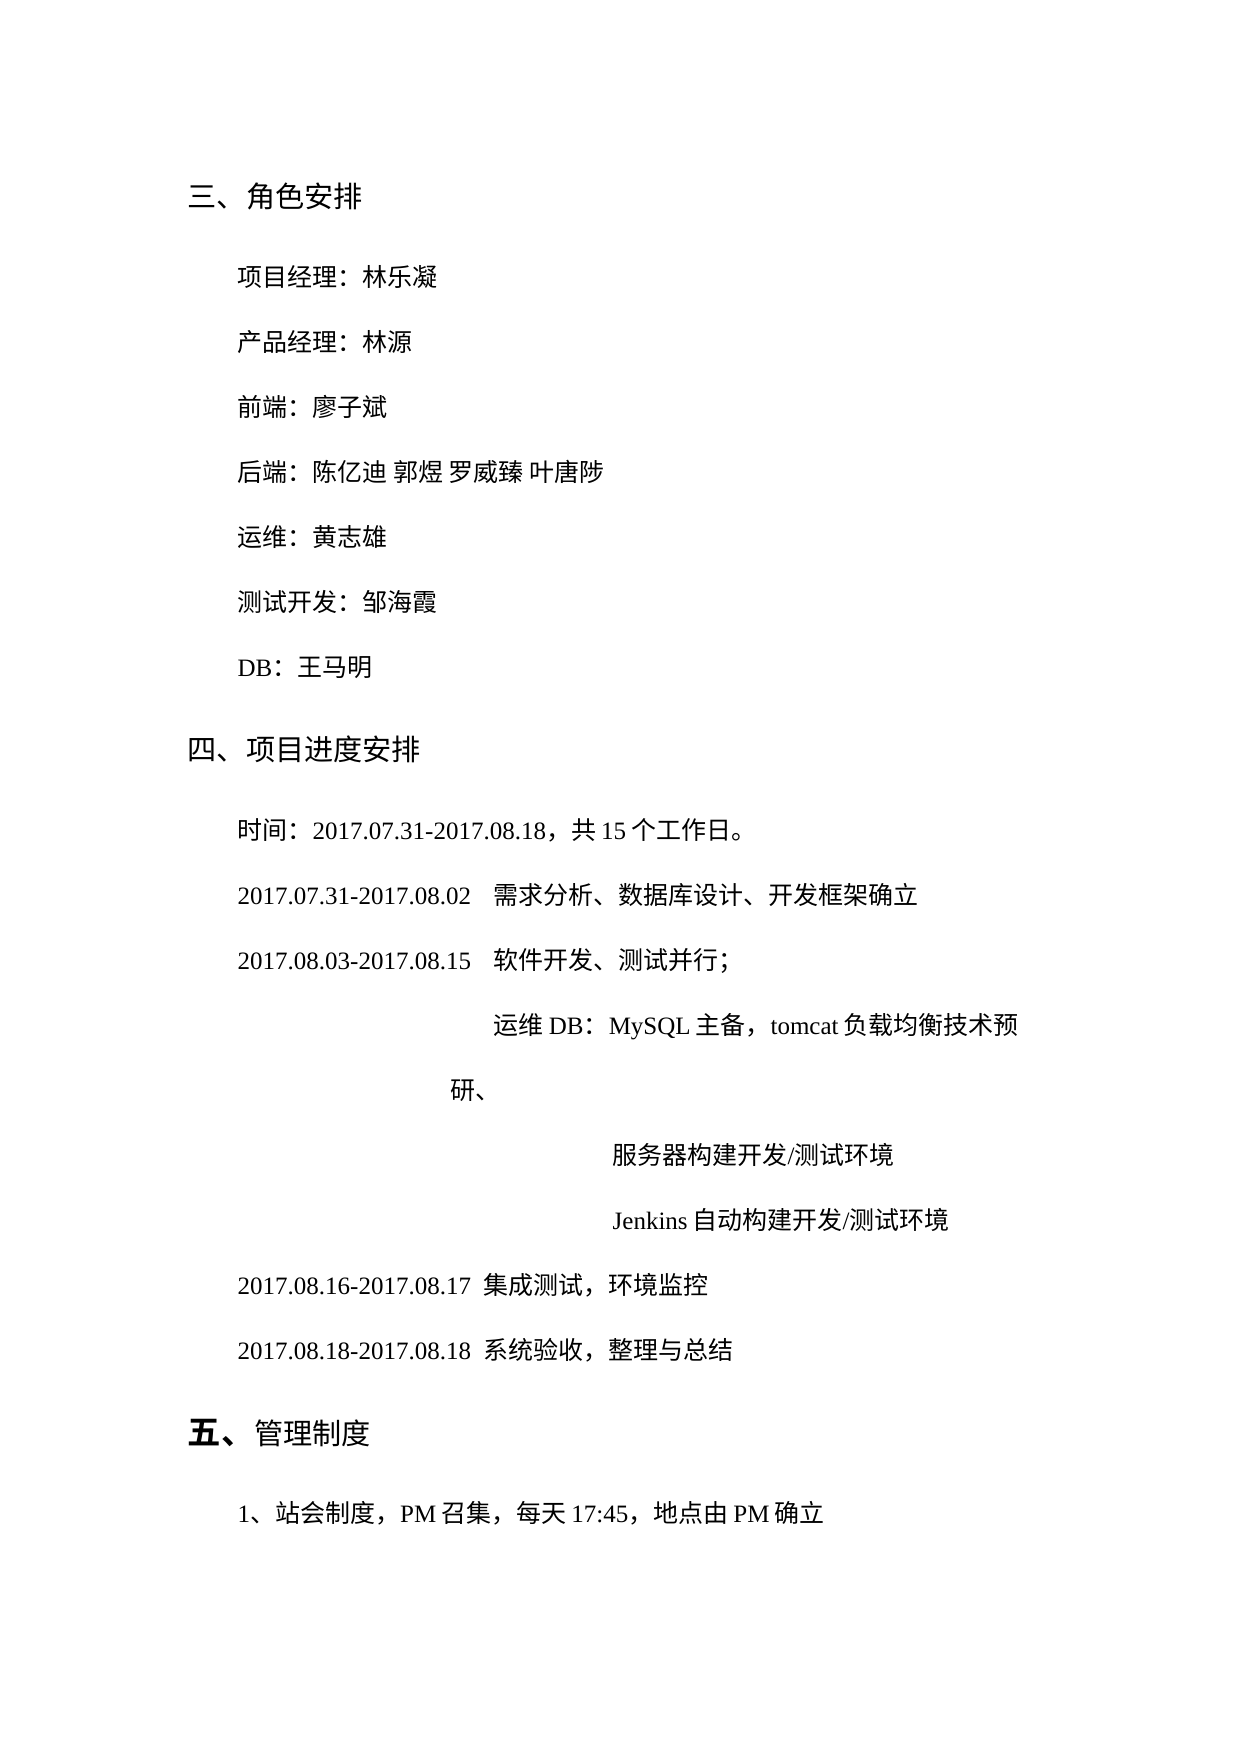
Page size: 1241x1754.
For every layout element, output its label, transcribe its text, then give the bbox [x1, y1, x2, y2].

text 时间：2017.07.31-2017.08.18，共15个工作日。 [187, 796, 1053, 861]
text 产品经理：林源 [187, 308, 1053, 373]
text 后端：陈亿迪 郭煜 罗威臻 叶唐陟 [187, 438, 1053, 503]
text 2017.08.18-2017.08.18 系统验收，整理与总结 [187, 1316, 1053, 1381]
text Jenkins自动构建开发/测试环境 [187, 1186, 1053, 1251]
text 服务器构建开发/测试环境 [187, 1121, 1053, 1186]
text 2017.08.16-2017.08.17 集成测试，环境监控 [187, 1251, 1053, 1316]
text 运维DB：MySQL主备，tomcat负载均衡技术预研、 [450, 991, 1053, 1121]
text 测试开发：邹海霞 [187, 568, 1053, 633]
text 2017.08.03-2017.08.15 软件开发、测试并行； [187, 926, 1053, 991]
text 前端：廖子斌 [187, 373, 1053, 438]
subtitle 角色安排 [187, 162, 1053, 227]
text DB：王马明 [187, 633, 1053, 698]
text 项目经理：林乐凝 [187, 243, 1053, 308]
subtitle 项目进度安排 [187, 715, 1053, 780]
text 1、站会制度，PM召集，每天17:45，地点由PM确立 [187, 1479, 1053, 1544]
text 2017.07.31-2017.08.02 需求分析、数据库设计、开发框架确立 [187, 861, 1053, 926]
subtitle 管理制度 [187, 1397, 1053, 1462]
text 运维：黄志雄 [187, 503, 1053, 568]
